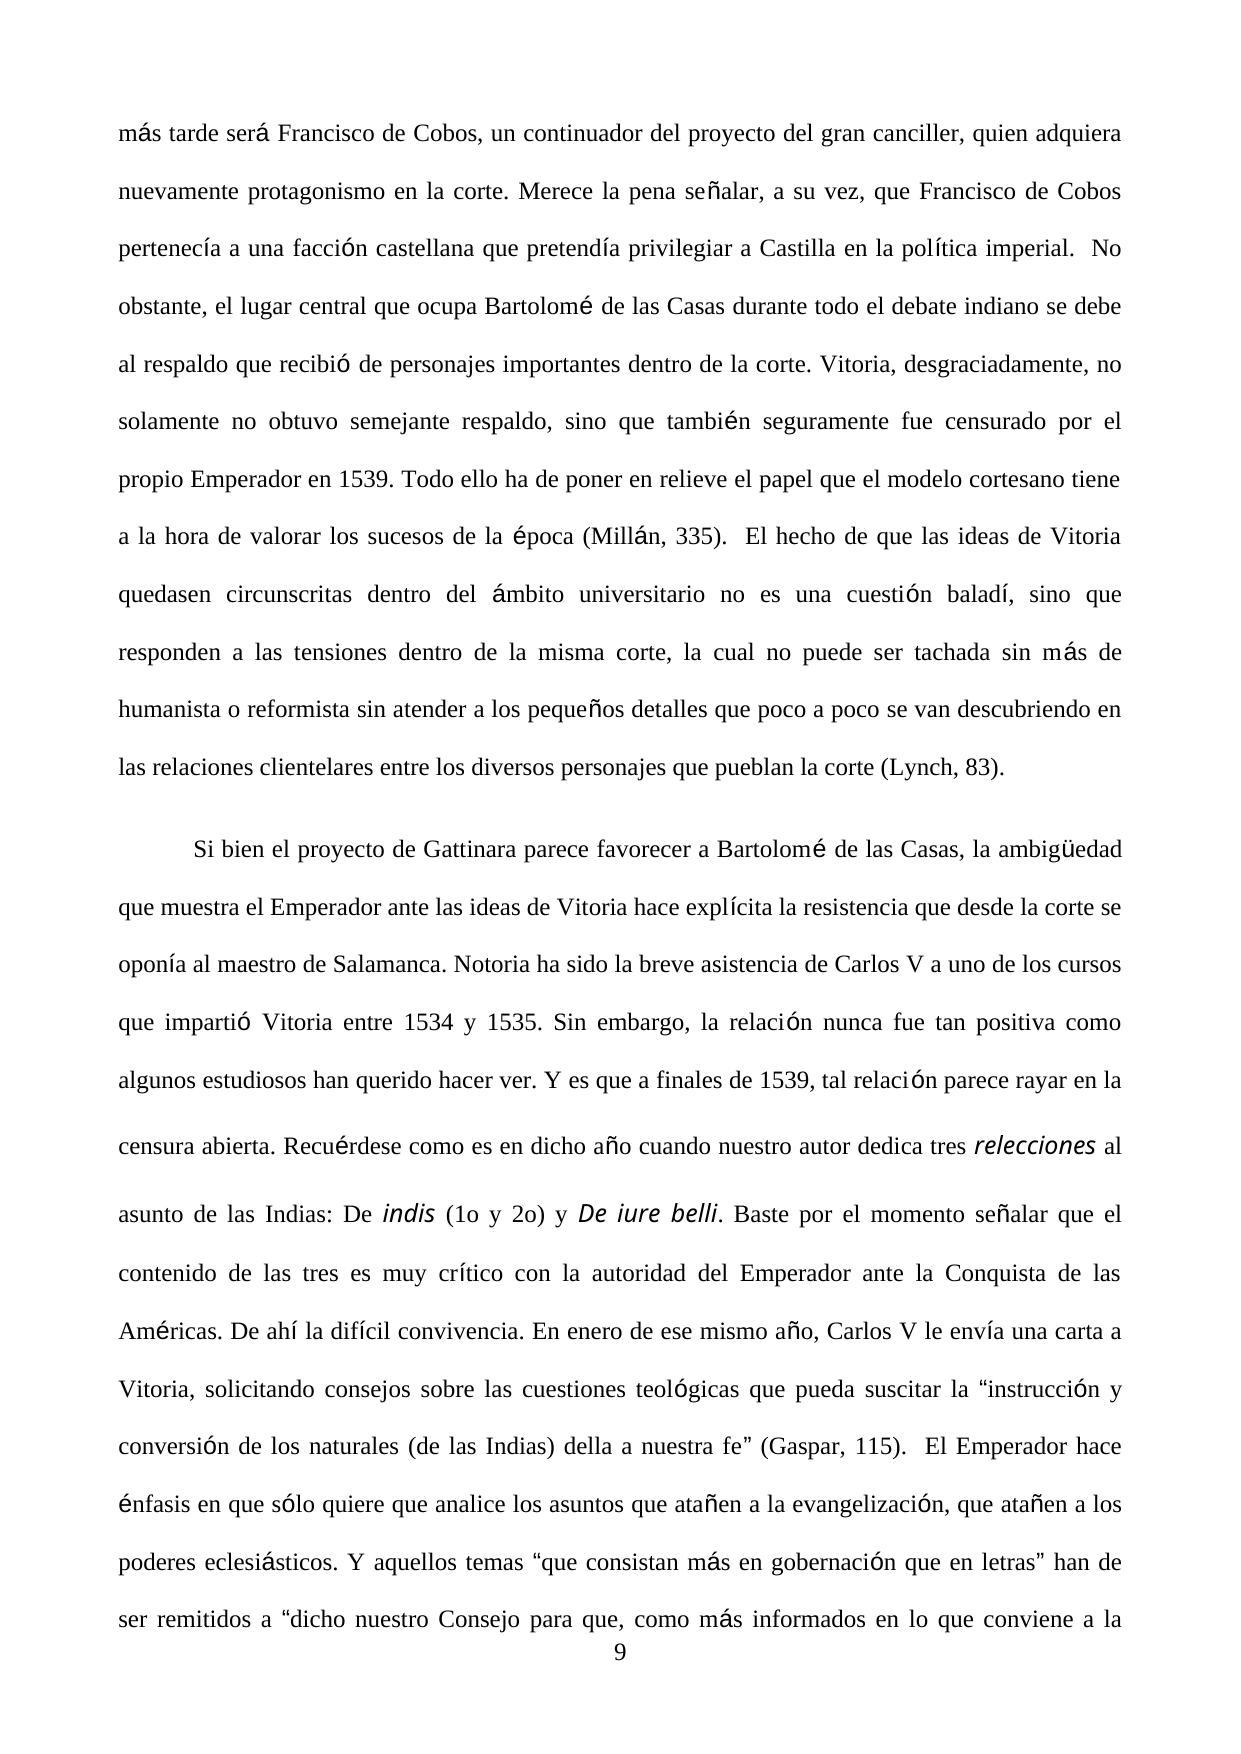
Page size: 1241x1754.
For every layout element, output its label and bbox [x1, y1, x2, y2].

text [118, 118, 1122, 780]
text [118, 834, 1122, 1633]
